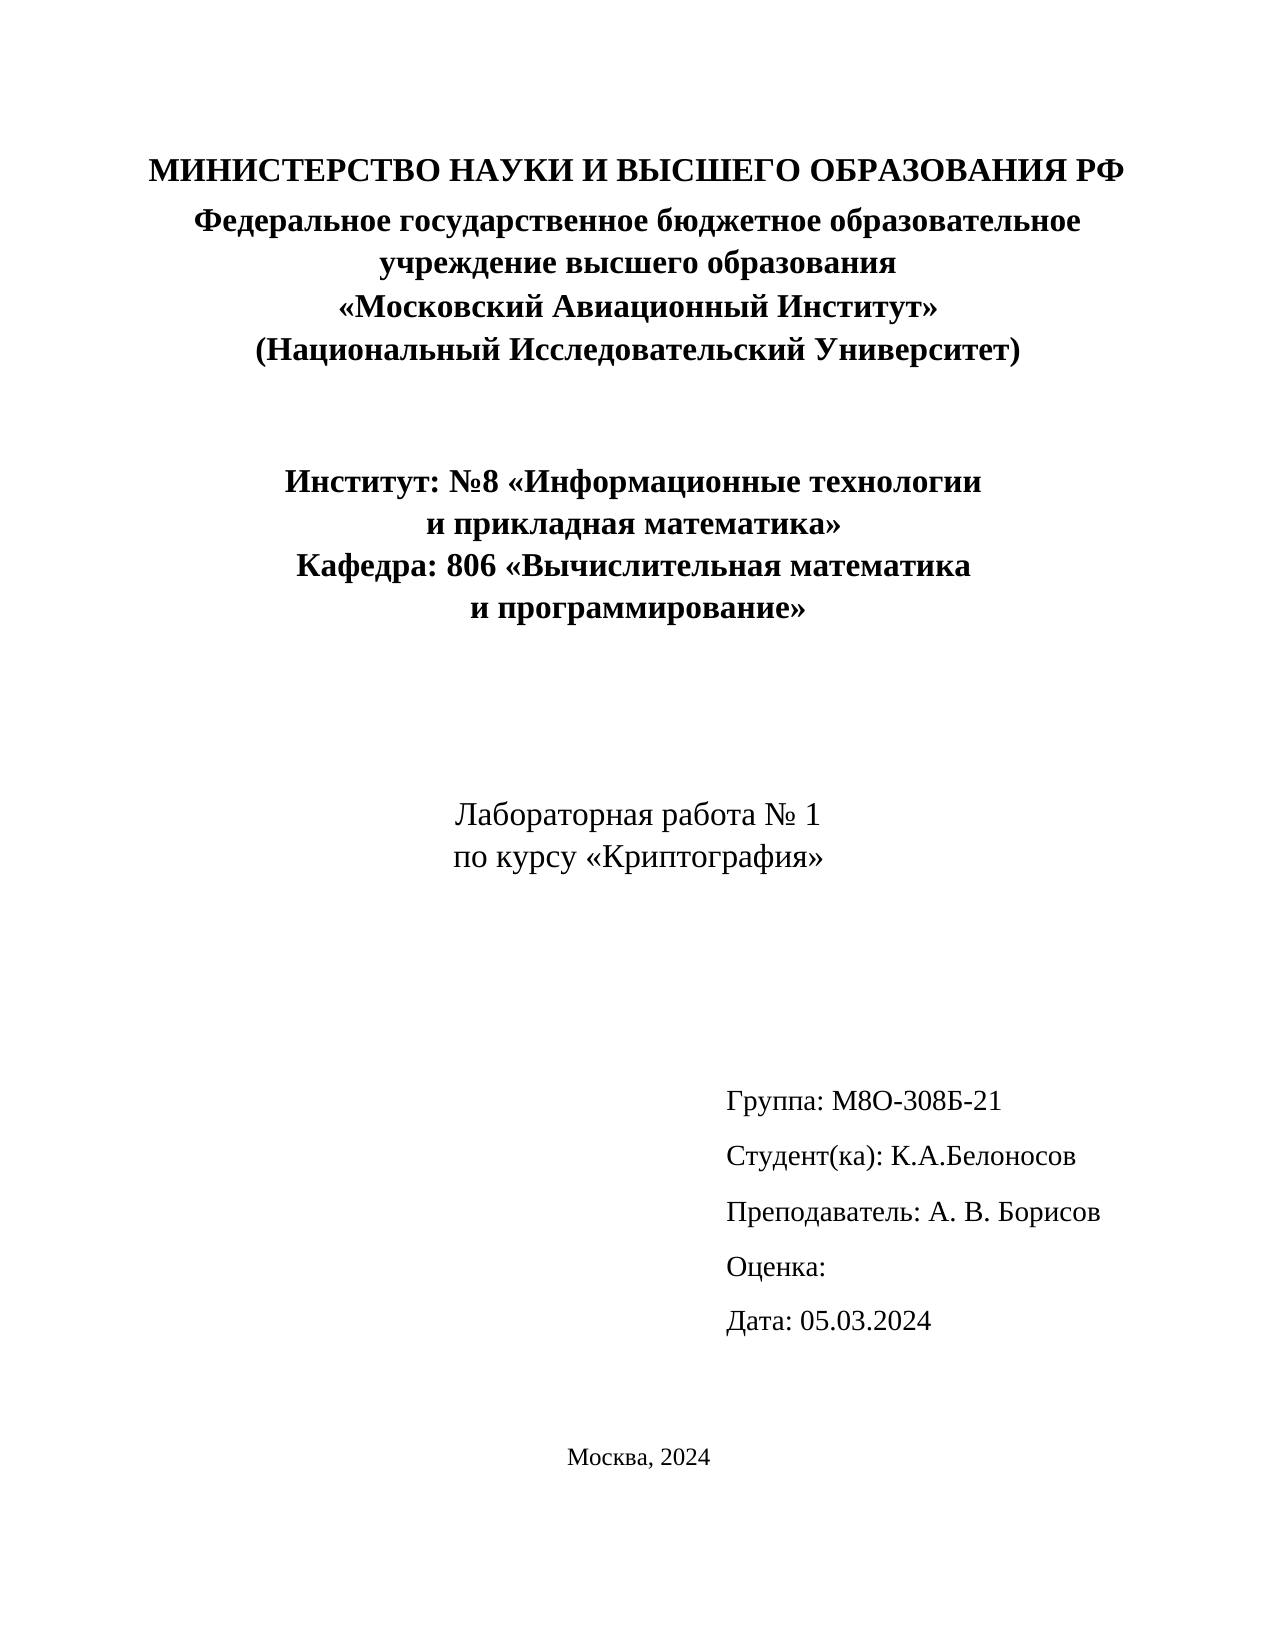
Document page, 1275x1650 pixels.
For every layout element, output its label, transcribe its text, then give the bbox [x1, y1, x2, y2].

text Институт: №8 «Информационные технологии и прикладная математика» Кафедра: 806 «Вычислительная математика и программирование» [152, 461, 1123, 626]
text «Московский Авиационный Институт» [152, 286, 1125, 324]
text Дата: 05.03.2024 [726, 1303, 1093, 1337]
text Федеральное государственное бюджетное образовательное учреждение высшего образования [152, 201, 1123, 281]
text Студент(ка): К.А.Белоносов [726, 1138, 1125, 1172]
text Лабораторная работа № 1 по курсу «Криптография» [419, 794, 857, 875]
text Преподаватель: А. В. Борисов [726, 1194, 1125, 1227]
text Оценка: [726, 1249, 1125, 1282]
text Группа: М8О-308Б-21 [726, 1083, 1125, 1117]
text МИНИСТЕРСТВО НАУКИ И ВЫСШЕГО ОБРАЗОВАНИЯ РФ [134, 150, 1139, 188]
text Москва, 2024 [152, 1442, 1125, 1471]
text (Национальный Исследовательский Университет) [152, 329, 1125, 367]
